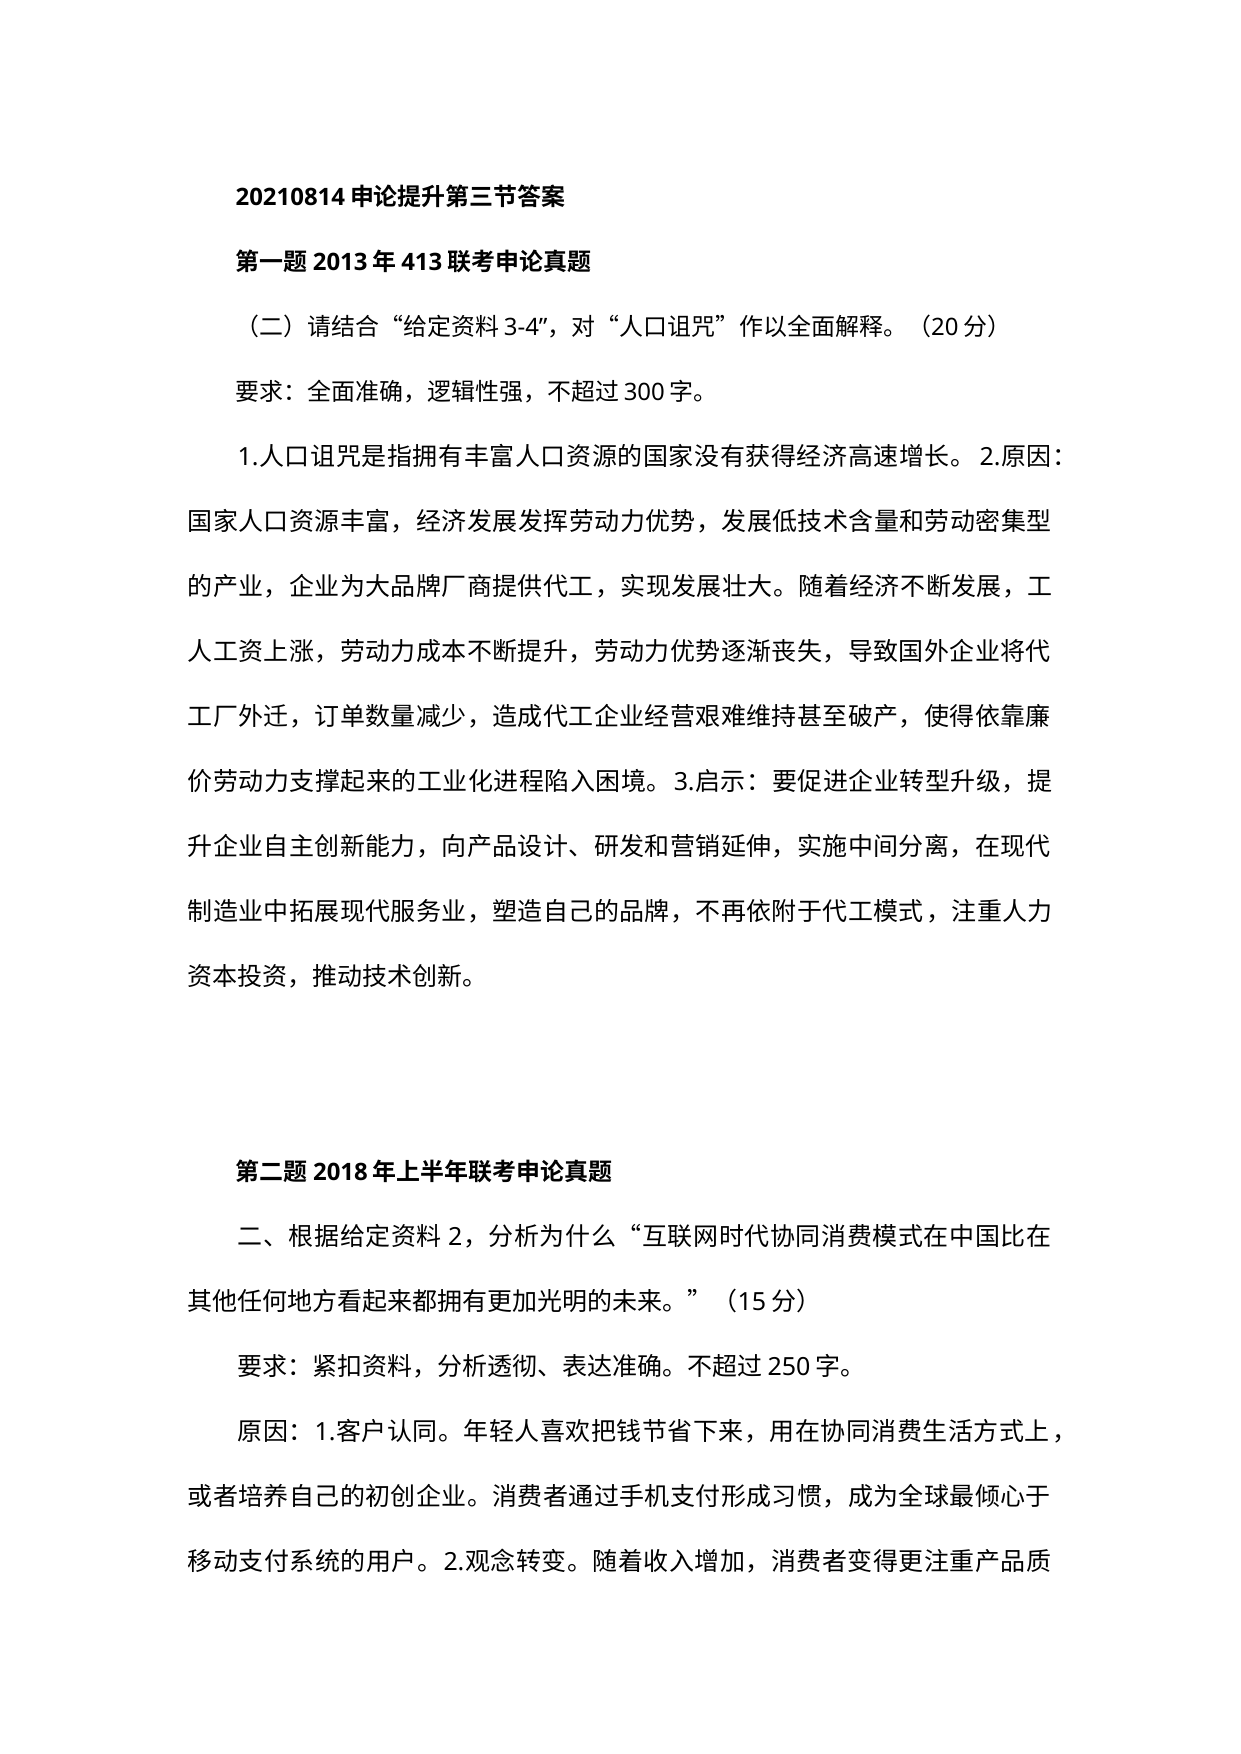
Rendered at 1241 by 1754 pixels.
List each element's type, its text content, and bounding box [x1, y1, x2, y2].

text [187, 1397, 1053, 1592]
text 20210814申论提升第三节答案 [187, 162, 1053, 227]
text 第一题 2013年413联考申论真题 [187, 227, 1053, 292]
text （二）请结合“给定资料3-4”，对“人口诅咒”作以全面解释。（20分） [187, 292, 1053, 357]
text 1.人口诅咒是指拥有丰富人口资源的国家没有获得经济高速增长。2.原因：国家人口资源丰富，经济发展发挥劳动力优势，发展低技术含量和劳动密集型的产业，企业为大品牌厂商提供代工，实现发展壮大。随着经济不断发展，工人工资上涨，劳动力成本不断提升，劳动力优势逐渐丧失，导致国外企业将代工厂外迁，订单数量减少，造成代工企业经营艰难维持甚至破产，使得依靠廉价劳动力支撑起来的工业化进程陷入困境。3.启示：要促进企业转型升级，提升企业自主创新能力，向产品设计、研发和营销延伸，实施中间分离，在现代制造业中拓展现代服务业，塑造自己的品牌，不再依附于代工模式，注重人力资本投资，推动技术创新。 [187, 422, 1053, 1007]
text 第二题 2018年上半年联考申论真题 [187, 1137, 1053, 1202]
text 二、根据给定资料2，分析为什么“互联网时代协同消费模式在中国比在其他任何地方看起来都拥有更加光明的未来。”（15分） [187, 1202, 1053, 1332]
text 要求：紧扣资料，分析透彻、表达准确。不超过250字。 [187, 1332, 1053, 1397]
text 要求：全面准确，逻辑性强，不超过300字。 [187, 357, 1053, 422]
